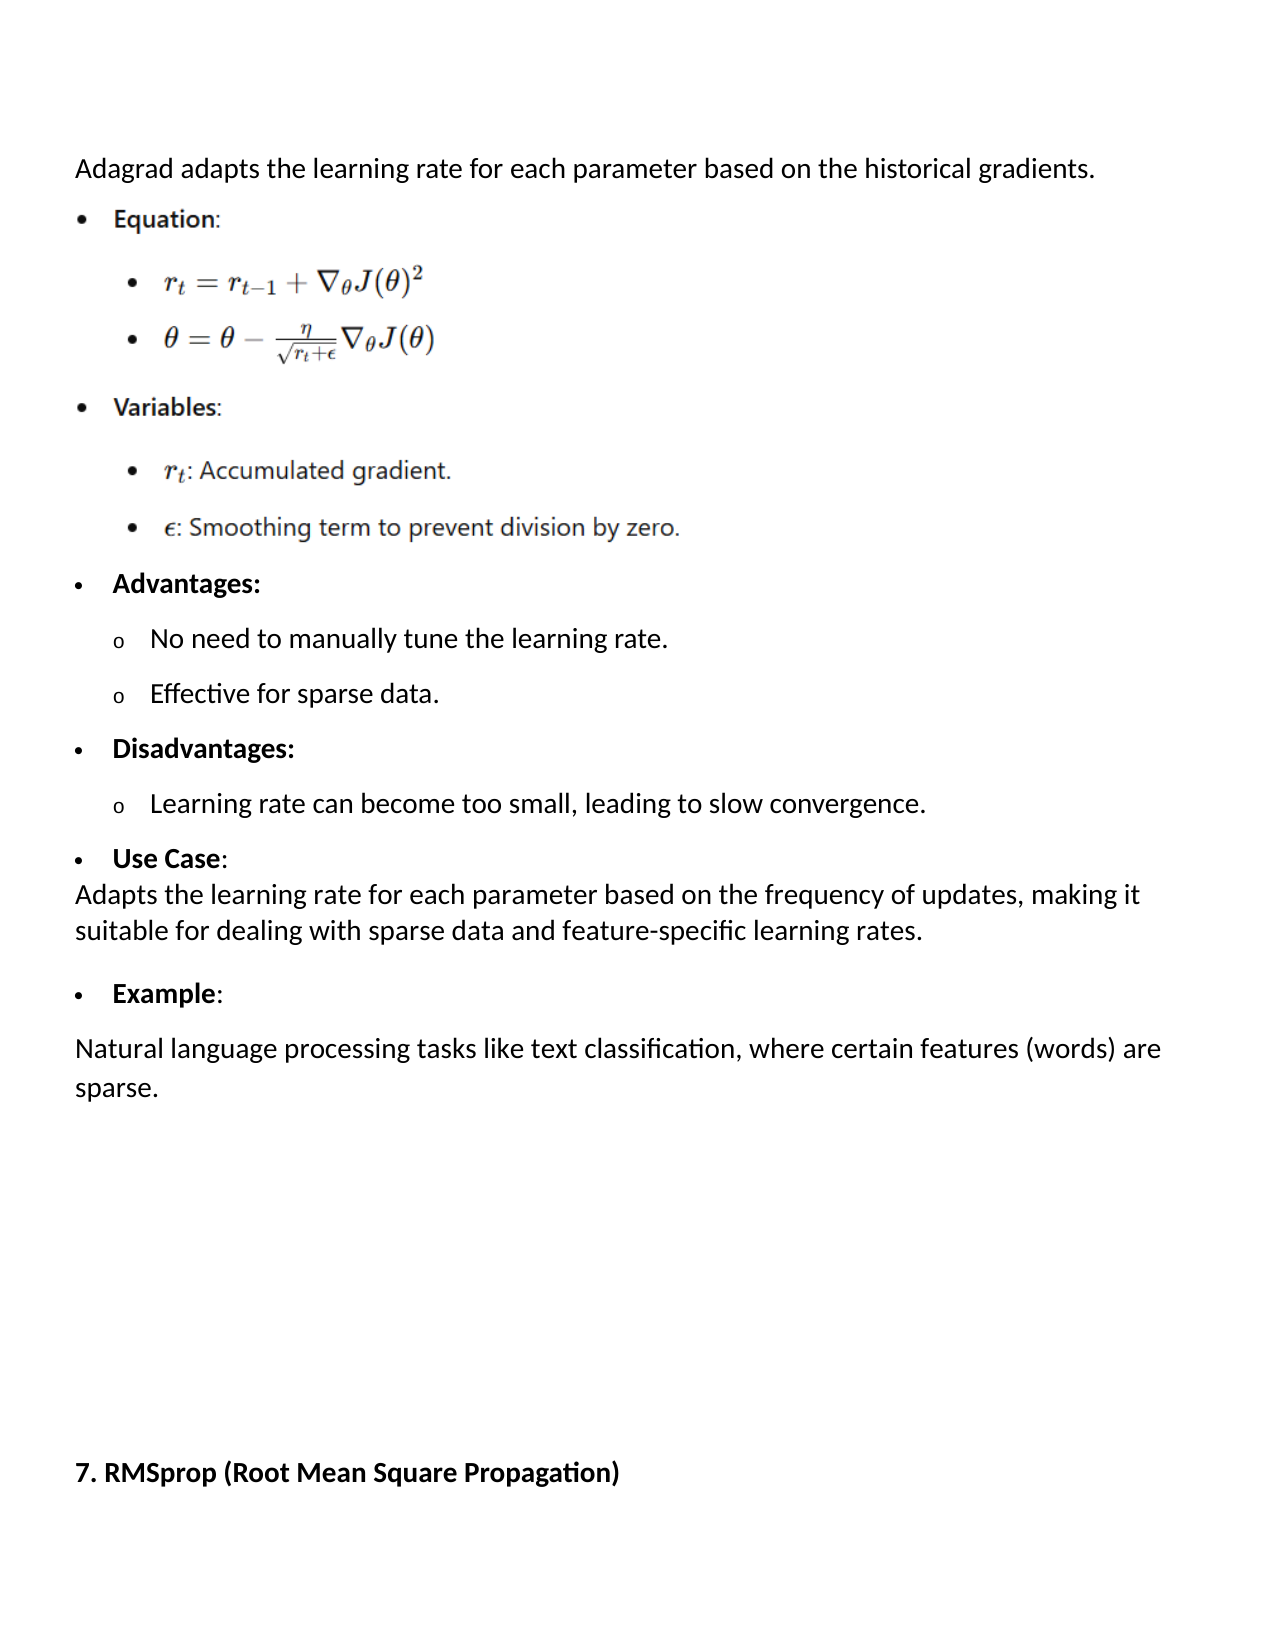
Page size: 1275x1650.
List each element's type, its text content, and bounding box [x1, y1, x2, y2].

list Advantages: [75, 565, 1200, 601]
list Example: [75, 975, 1200, 1011]
text Adagrad adapts the learning rate for each parameter based on the historical gradients. [75, 150, 1200, 186]
list Disadvantages: [75, 730, 1200, 766]
text Natural language processing tasks like text classification, where certain features (words) are sparse. [75, 1030, 1200, 1104]
text Adapts the learning rate for each parameter based on the frequency of updates, making it suitable for dealing with sparse data and feature-specific learning rates. [75, 876, 1200, 975]
list Effective for sparse data. [112, 675, 1200, 711]
list Use Case: [75, 840, 1200, 876]
list No need to manually tune the learning rate. [112, 620, 1200, 656]
list Learning rate can become too small, leading to slow convergence. [112, 785, 1200, 821]
text 7. RMSprop (Root Mean Square Propagation) [75, 1454, 1200, 1490]
picture [75, 205, 684, 546]
